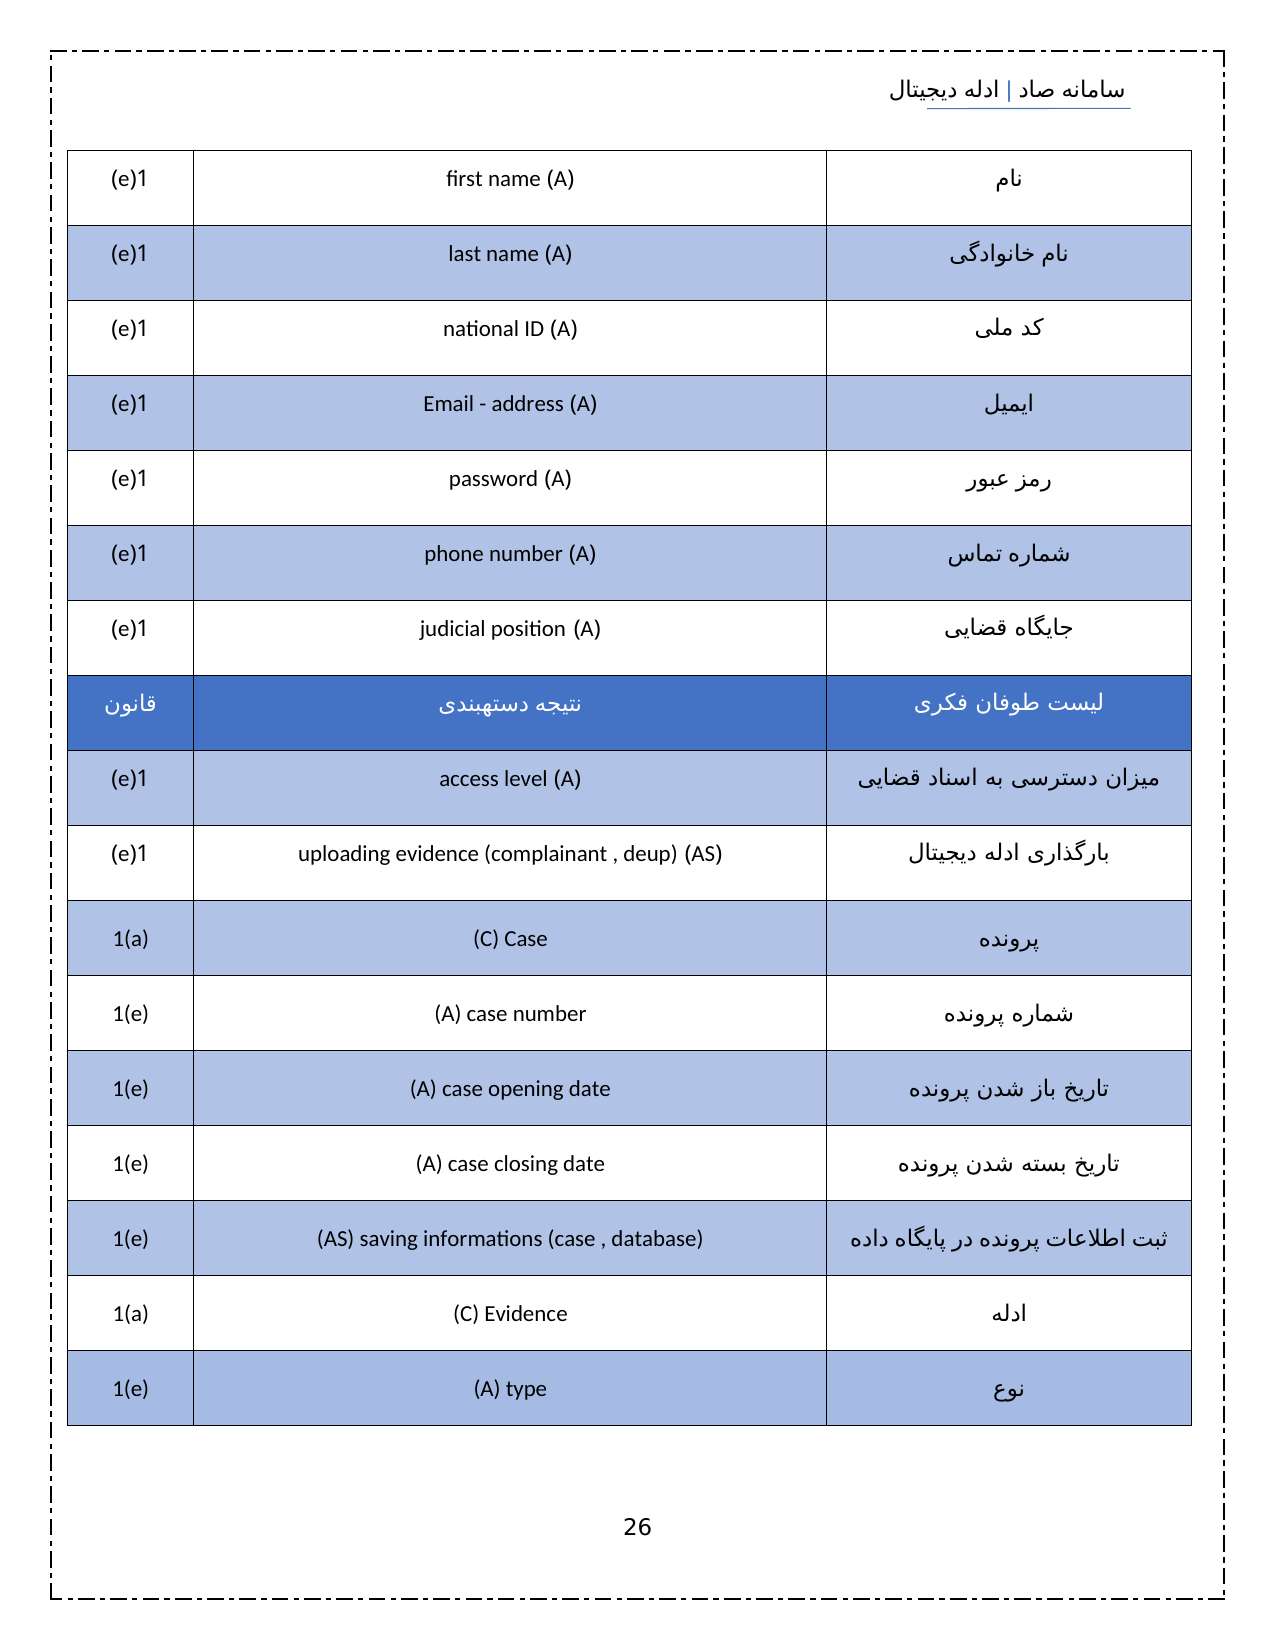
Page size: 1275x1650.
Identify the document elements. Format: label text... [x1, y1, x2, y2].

table_cell لیست طوفان فکری [827, 676, 1191, 750]
table_cell (C) Evidence [194, 1276, 826, 1350]
table_cell 1(e) [68, 376, 193, 450]
table_cell 1(e) [68, 601, 193, 675]
table_cell 1(e) [68, 976, 193, 1050]
table_cell 1(a) [68, 901, 193, 975]
table_cell رمز عبور [827, 451, 1191, 525]
table_cell شماره پرونده [827, 976, 1191, 1050]
table_cell (A) national ID [194, 301, 826, 375]
table_cell جایگاه قضایی [827, 601, 1191, 675]
table_cell قانون [68, 676, 193, 750]
table_cell 1(e) [68, 826, 193, 900]
table_cell 1(e) [68, 526, 193, 600]
table_cell 1(e) [68, 151, 193, 225]
table_cell (A) phone number [194, 526, 826, 600]
table_cell (A) type [194, 1351, 826, 1425]
table_cell میزان دسترسی به اسناد قضایی [827, 751, 1191, 825]
table_cell بارگذاری ادله دیجیتال [827, 826, 1191, 900]
table_cell ثبت اطلاعات پرونده در پایگاه داده [827, 1201, 1191, 1275]
table_cell (A) first name [194, 151, 826, 225]
table_cell (AS) uploading evidence (complainant , deup) [194, 826, 826, 900]
table_cell تاریخ بسته شدن پرونده [827, 1126, 1191, 1200]
table_cell 1(e) [68, 301, 193, 375]
table_cell نتیجه دستهبندی [194, 676, 826, 750]
table_cell (A) case closing date [194, 1126, 826, 1200]
table_cell ایمیل [827, 376, 1191, 450]
table_cell (C) Case [194, 901, 826, 975]
table_cell 1(e) [68, 226, 193, 300]
table_cell (A) password [194, 451, 826, 525]
table_cell نام خانوادگی [827, 226, 1191, 300]
table_cell (A) case opening date [194, 1051, 826, 1125]
table_cell تاریخ باز شدن پرونده [827, 1051, 1191, 1125]
table_cell 1(e) [68, 1126, 193, 1200]
table_cell 1(e) [68, 1051, 193, 1125]
table_cell (AS) saving informations (case , database) [194, 1201, 826, 1275]
table_cell کد ملی [827, 301, 1191, 375]
table_cell 1(e) [68, 1201, 193, 1275]
table_cell 1(a) [68, 1276, 193, 1350]
table_cell (A) access level [194, 751, 826, 825]
table_cell شماره تماس [827, 526, 1191, 600]
table_cell نوع [827, 1351, 1191, 1425]
table_cell نام [827, 151, 1191, 225]
table_cell 1(e) [68, 451, 193, 525]
table_cell 1(e) [68, 751, 193, 825]
table_cell (A) Email - address [194, 376, 826, 450]
table_cell ادله [827, 1276, 1191, 1350]
table_cell (A) judicial position [194, 601, 826, 675]
table_cell 1(e) [68, 1351, 193, 1425]
table_cell (A) last name [194, 226, 826, 300]
table_cell (A) case number [194, 976, 826, 1050]
table_cell پرونده [827, 901, 1191, 975]
